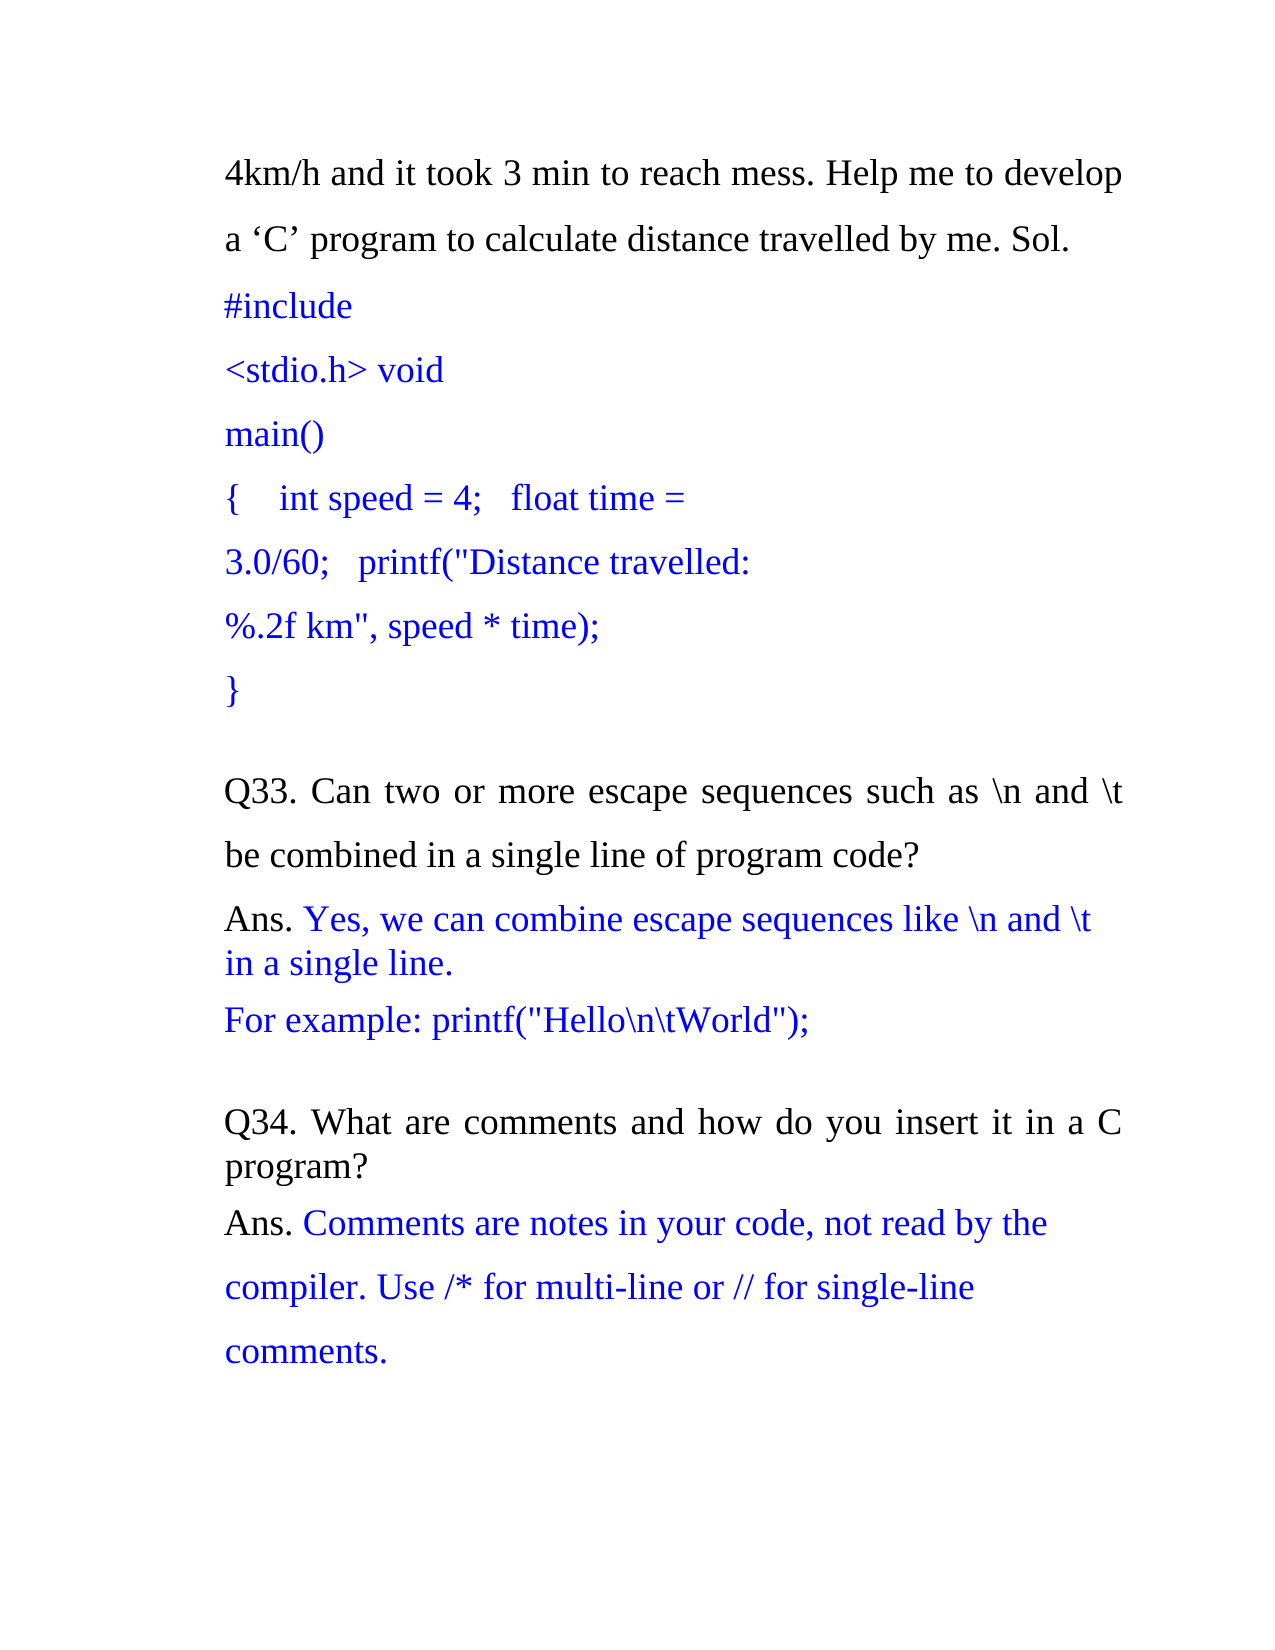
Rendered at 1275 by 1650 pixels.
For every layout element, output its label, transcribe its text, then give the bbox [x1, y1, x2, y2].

text { int speed = 4; float time = 3.0/60; printf("Distance travelled: %.2f km", speed * time); [223, 476, 790, 646]
text } [223, 667, 1125, 710]
text For example: printf("Hello\n\tWorld"); [223, 998, 1125, 1041]
text Ans. Comments are notes in your code, not read by the compiler. Use /* for multi-line or // for single-line comments. [223, 1201, 1125, 1372]
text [223, 150, 1125, 259]
text Ans. Yes, we can combine escape sequences like \n and \t in a single line. [223, 896, 1125, 983]
text #include <stdio.h> void main() [223, 283, 498, 455]
text Q33. Can two or more escape sequences such as \n and \t be combined in a single line of program code? [223, 769, 1125, 875]
text Q34. What are comments and how do you insert it in a C program? [223, 1099, 1125, 1187]
